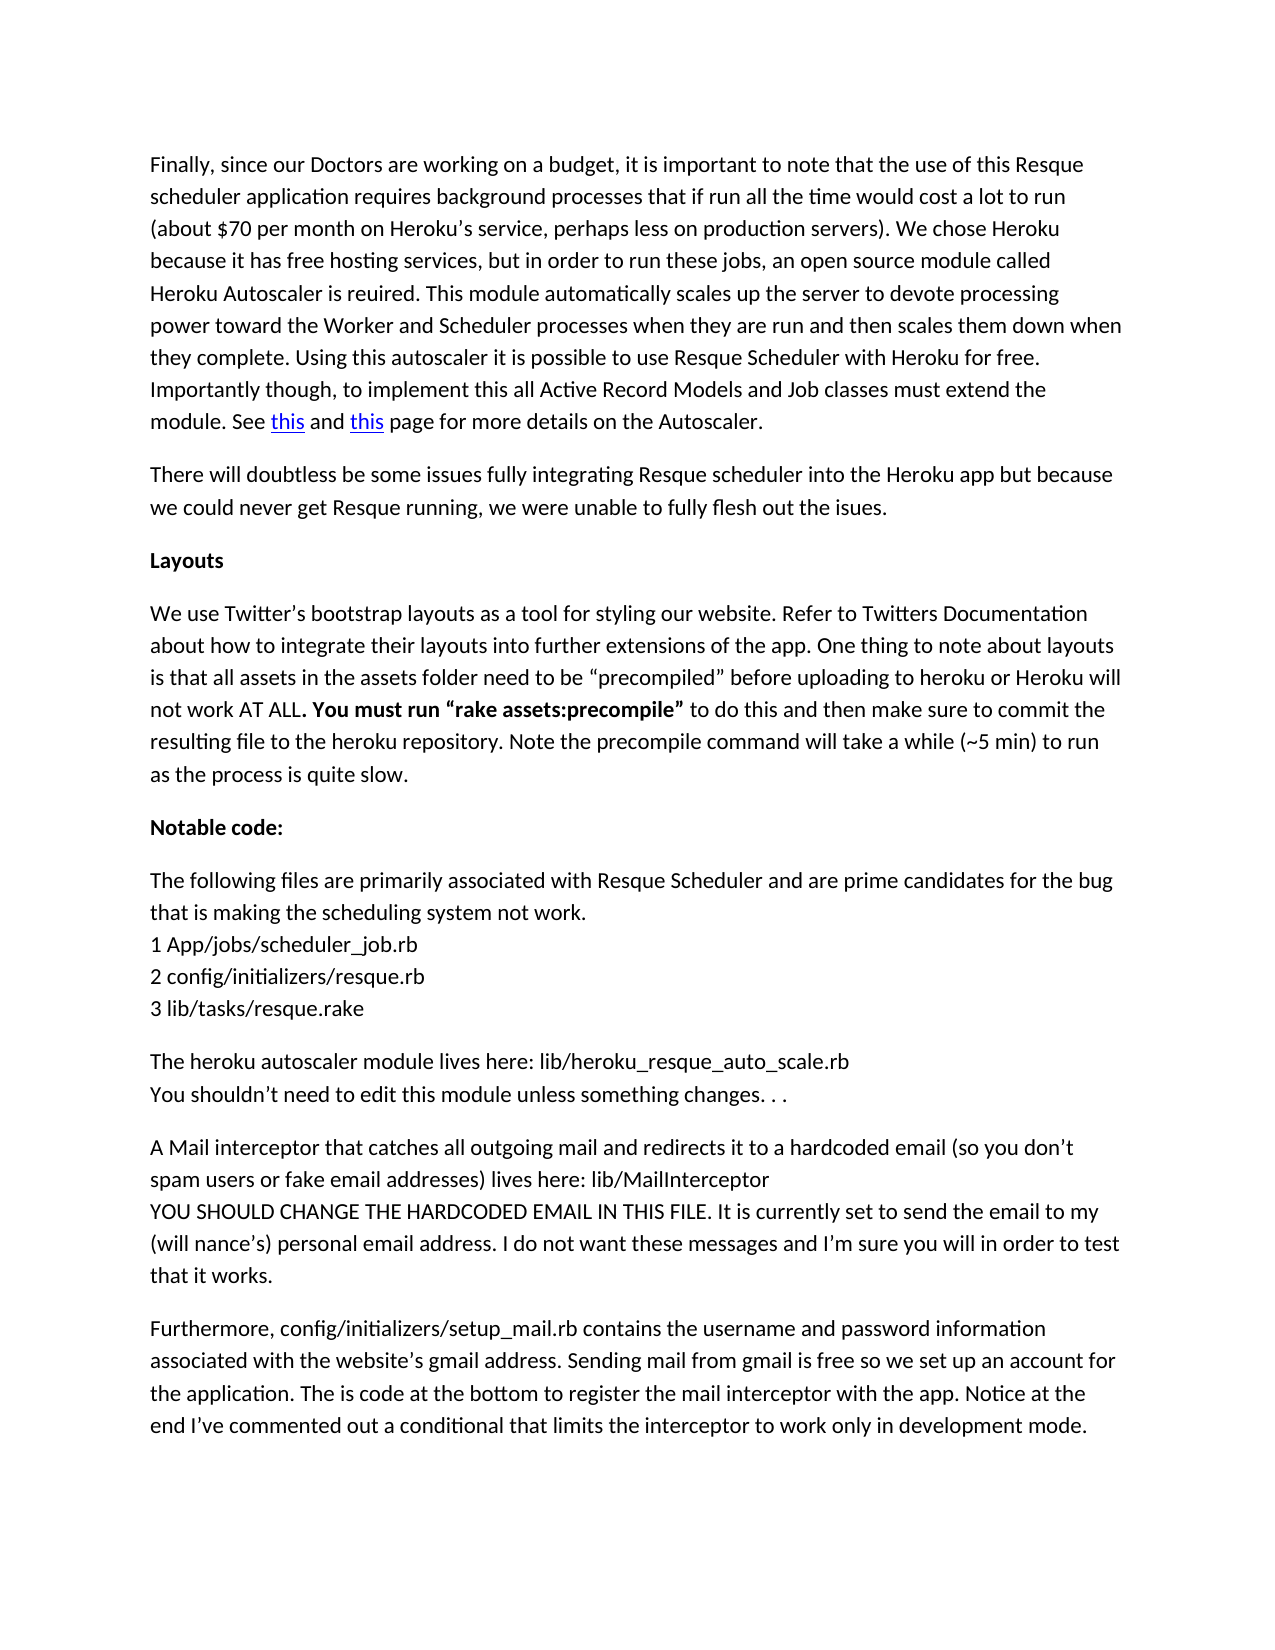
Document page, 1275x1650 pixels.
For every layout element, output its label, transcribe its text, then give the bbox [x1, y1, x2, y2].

text Finally, since our Doctors are working on a budget, it is important to note that the use of this Resque scheduler application requires background processes that if run all the time would cost a lot to run (about $70 per month on Heroku’s service, perhaps less on production servers). We chose Heroku because it has free hosting services, but in order to run these jobs, an open source module called Heroku Autoscaler is reuired. This module automatically scales up the server to devote processing power toward the Worker and Scheduler processes when they are run and then scales them down when they complete. Using this autoscaler it is possible to use Resque Scheduler with Heroku for free. Importantly though, to implement this all Active Record Models and Job classes must extend the module. See this and this page for more details on the Autoscaler. [150, 150, 1125, 436]
text There will doubtless be some issues fully integrating Resque scheduler into the Heroku app but because we could never get Resque running, we were unable to fully flesh out the isues. [150, 461, 1125, 521]
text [150, 1314, 1125, 1439]
text Layouts [150, 546, 1125, 574]
text The following files are primarily associated with Resque Scheduler and are prime candidates for the bug that is making the scheduling system not work. 1 App/jobs/scheduler_job.rb 2 config/initializers/resque.rb 3 lib/tasks/resque.rake [150, 866, 1125, 1022]
text A Mail interceptor that catches all outgoing mail and redirects it to a hardcoded email (so you don’t spam users or fake email addresses) lives here: lib/MailInterceptor YOU SHOULD CHANGE THE HARDCODED EMAIL IN THIS FILE. It is currently set to send the email to my (will nance’s) personal email address. I do not want these messages and I’m sure you will in order to test that it works. [150, 1133, 1125, 1289]
text We use Twitter’s bootstrap layouts as a tool for styling our website. Refer to Twitters Documentation about how to integrate their layouts into further extensions of the app. One thing to note about layouts is that all assets in the assets folder need to be “precompiled” before uploading to heroku or Heroku will not work AT ALL. You must run “rake assets:precompile” to do this and then make sure to commit the resulting file to the heroku repository. Note the precompile command will take a while (~5 min) to run as the process is quite slow. [150, 599, 1125, 788]
text Notable code: [150, 813, 1125, 841]
text The heroku autoscaler module lives here: lib/heroku_resque_auto_scale.rb You shouldn’t need to edit this module unless something changes. . . [150, 1047, 1125, 1108]
